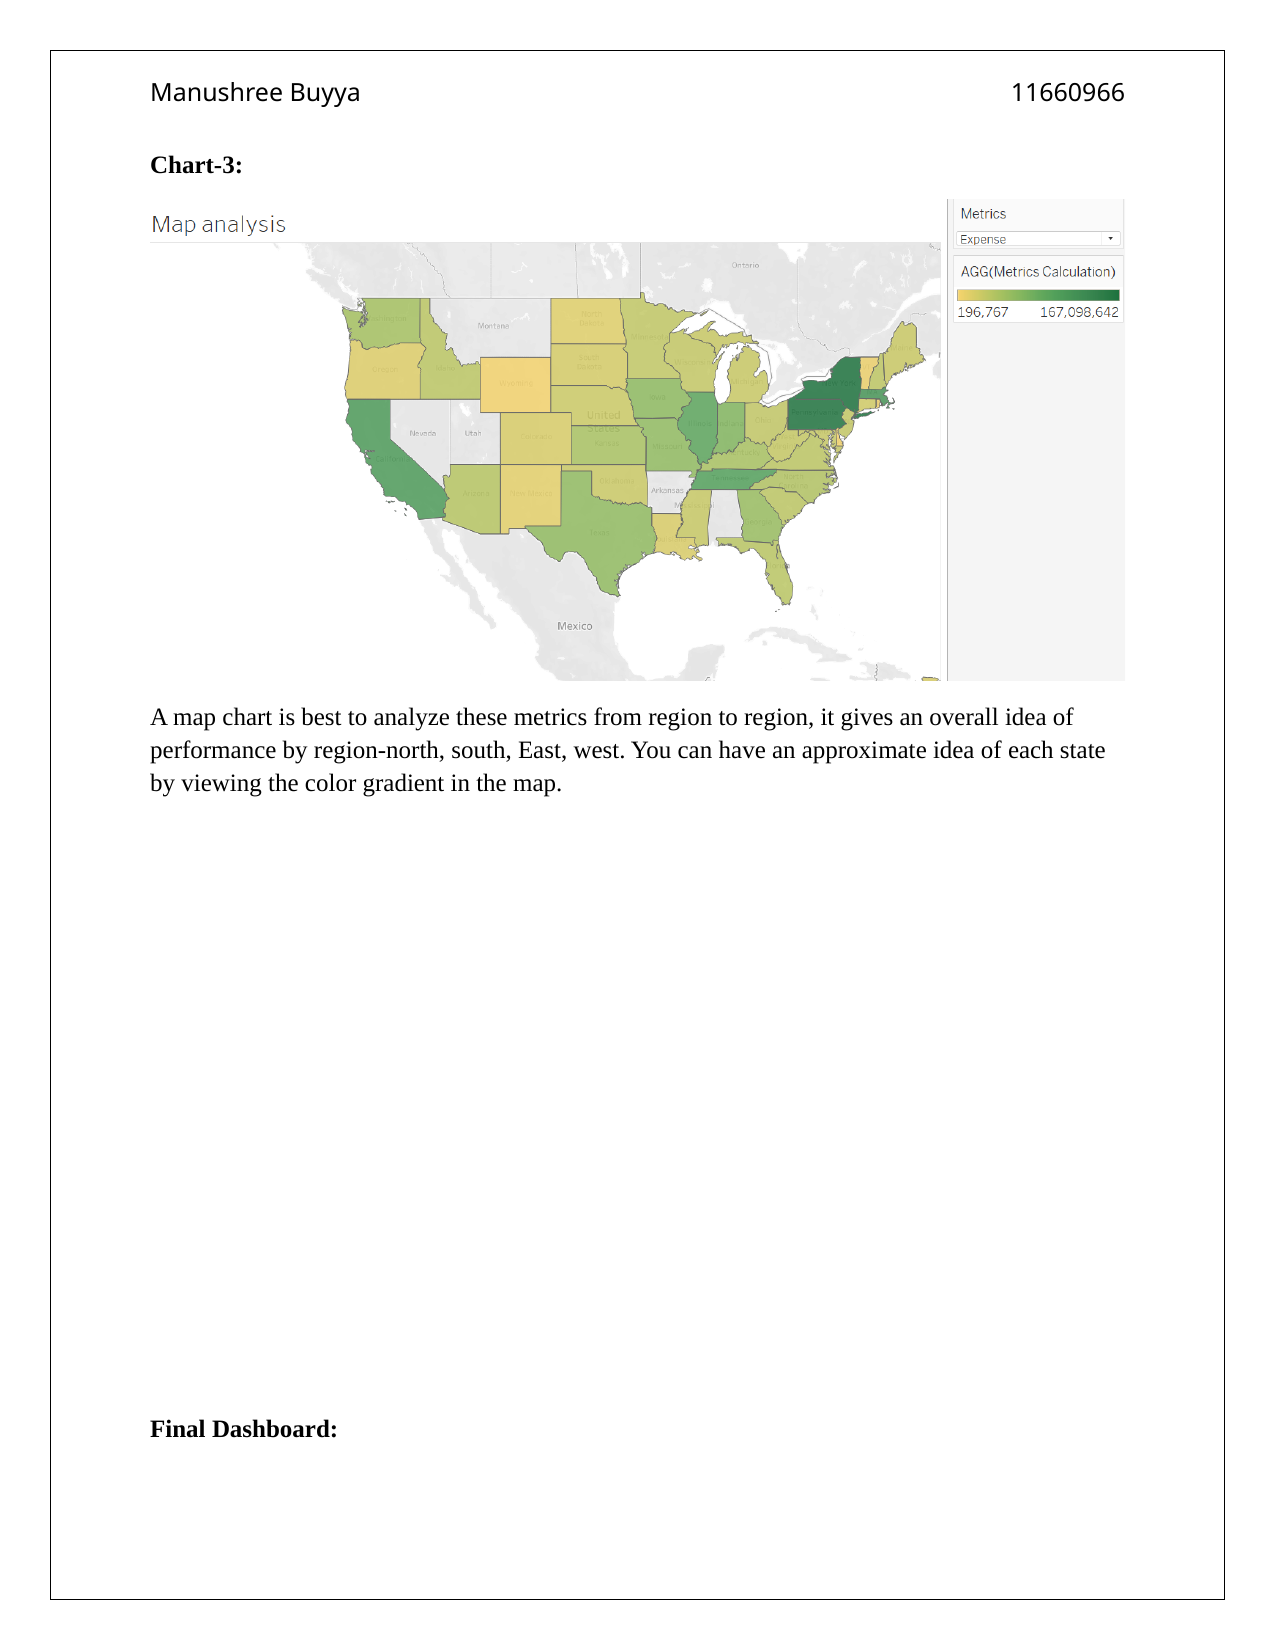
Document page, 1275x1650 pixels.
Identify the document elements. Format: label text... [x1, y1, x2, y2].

text Chart-3: [150, 150, 1125, 179]
picture [150, 199, 1125, 681]
text Final Dashboard: [150, 1414, 1125, 1443]
text A map chart is best to analyze these metrics from region to region, it gives an overall idea of performance by region-north, south, East, west. You can have an approximate idea of each state by viewing the color gradient in the map. [150, 702, 1125, 797]
